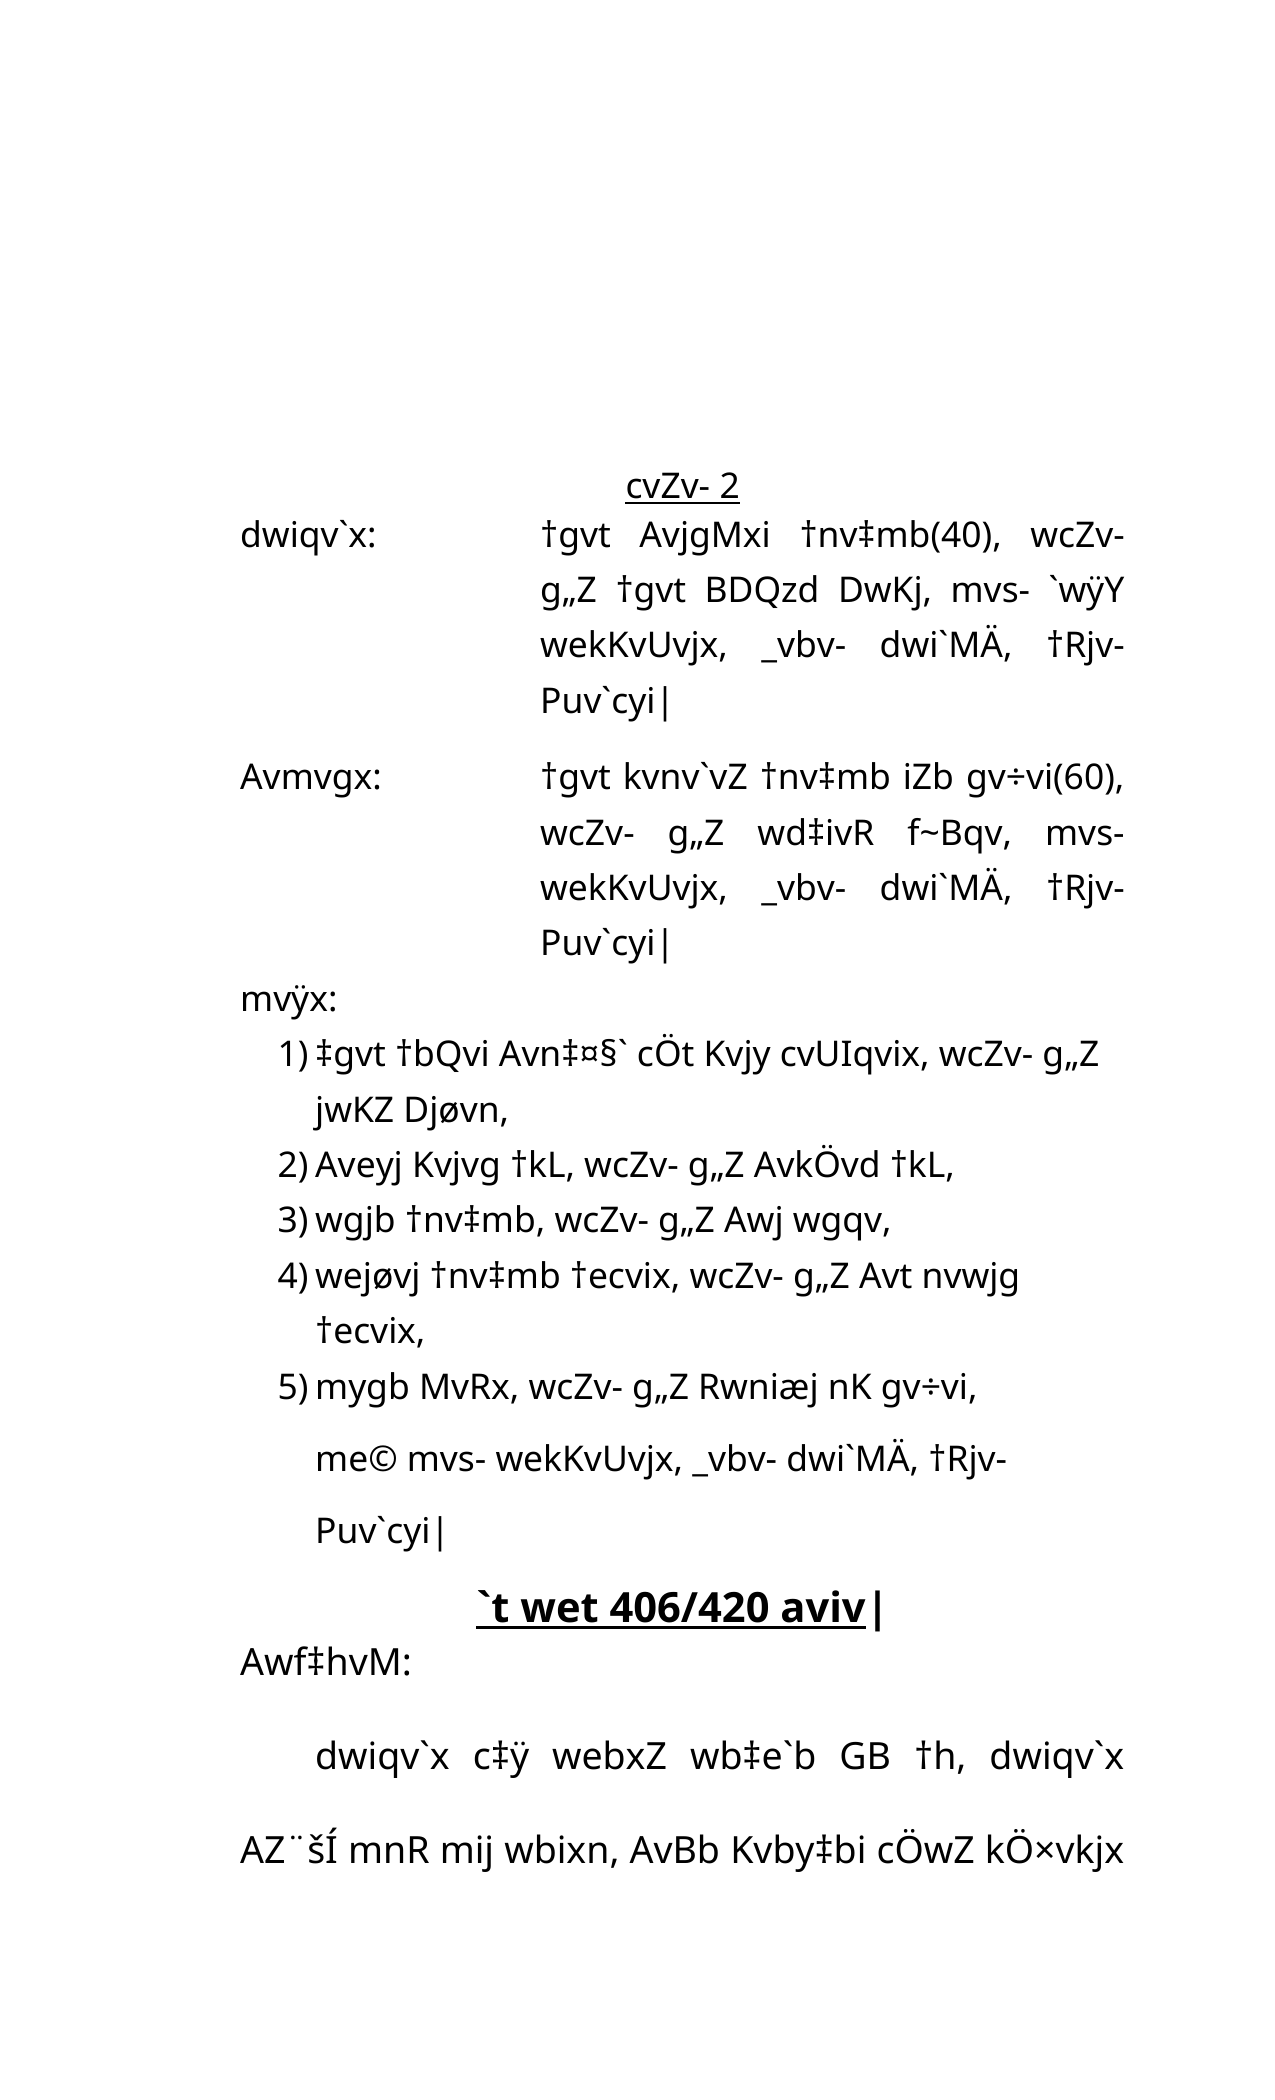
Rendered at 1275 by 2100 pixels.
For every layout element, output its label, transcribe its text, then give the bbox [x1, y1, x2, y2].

text mvÿx: [240, 973, 1125, 1021]
text dwiqv`x: †gvt AvjgMxi †nv‡mb(40), wcZv- g„Z †gvt BDQzd DwKj, mvs- `wÿY wekKvUvjx, _vbv- dwi`MÄ, †Rjv- Puv`cyi| [240, 509, 1125, 723]
list me© mvs- wekKvUvjx, _vbv- dwi`MÄ, †Rjv- Puv`cyi| [315, 1433, 1125, 1554]
list Aveyj Kvjvg †kL, wcZv- g„Z AvkÖvd †kL, [277, 1139, 1125, 1188]
list mygb MvRx, wcZv- g„Z Rwniæj nK gv÷vi, [277, 1361, 1125, 1409]
list ‡gvt †bQvi Avn‡¤§` cÖt Kvjy cvUIqvix, wcZv- g„Z jwKZ Djøvn, [277, 1029, 1125, 1132]
text Awf‡hvM: [240, 1635, 1125, 1686]
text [240, 1729, 1125, 1874]
text Avmvgx: †gvt kvnv`vZ †nv‡mb iZb gv÷vi(60), wcZv- g„Z wd‡ivR f~Bqv, mvs- wekKvUvjx, _vbv- dwi`MÄ, †Rjv- Puv`cyi| [240, 752, 1125, 966]
list wejøvj †nv‡mb †ecvix, wcZv- g„Z Avt nvwjg †ecvix, [277, 1250, 1125, 1354]
text `t wet 406/420 aviv| [240, 1578, 1125, 1635]
list wgjb †nv‡mb, wcZv- g„Z Awj wgqv, [277, 1195, 1125, 1243]
